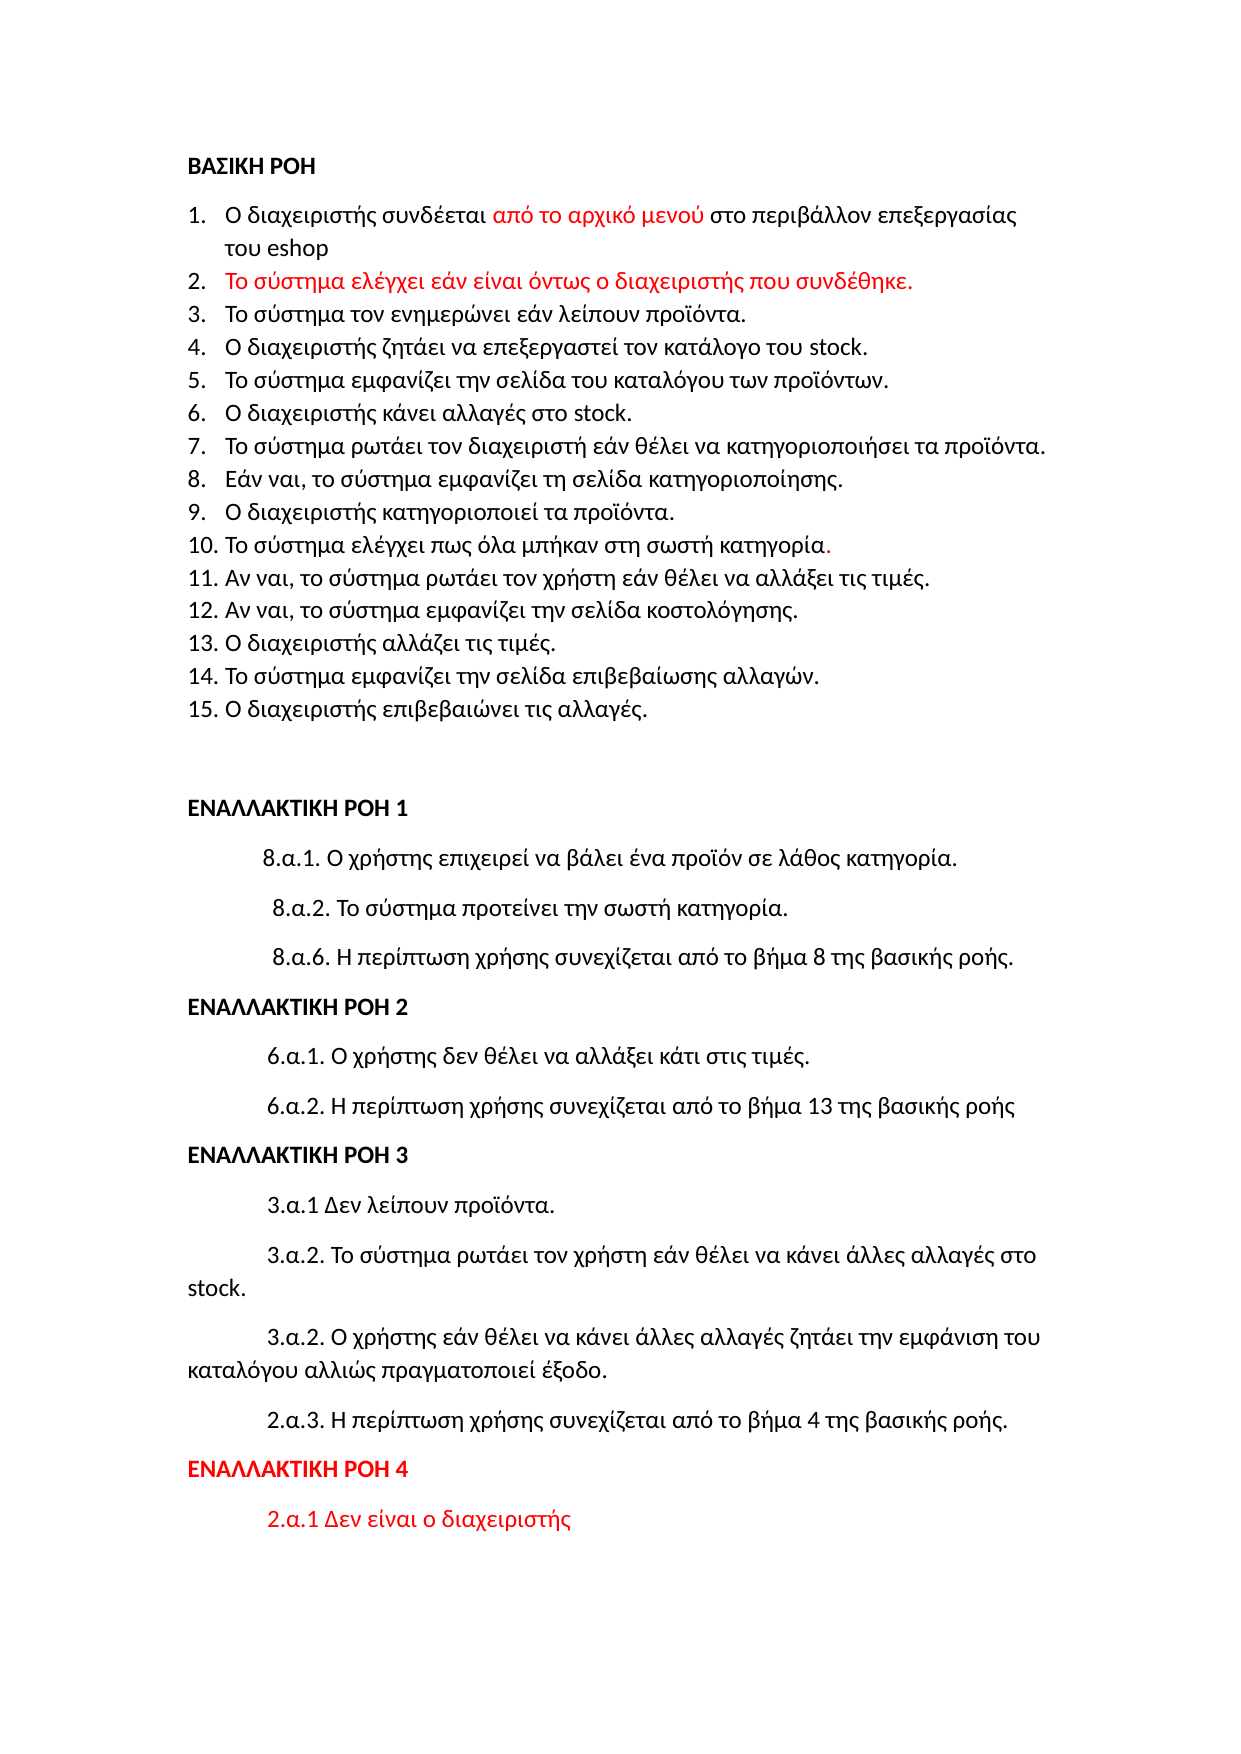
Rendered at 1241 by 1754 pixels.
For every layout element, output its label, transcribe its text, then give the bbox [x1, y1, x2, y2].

list Το σύστημα εμφανίζει την σελίδα επιβεβαίωσης αλλαγών. [187, 660, 1053, 691]
list Ο διαχειριστής επιβεβαιώνει τις αλλαγές. [187, 693, 1053, 724]
list Αν ναι, το σύστημα εμφανίζει την σελίδα κοστολόγησης. [187, 594, 1053, 625]
list Το σύστημα εμφανίζει την σελίδα του καταλόγου των προϊόντων. [187, 364, 1053, 395]
text 2.α.3. Η περίπτωση χρήσης συνεχίζεται από το βήμα 4 της βασικής ροής. [187, 1404, 1053, 1434]
list 8.α.1. Ο χρήστης επιχειρεί να βάλει ένα προϊόν σε λάθος κατηγορία. [262, 842, 1053, 873]
text ΕΝΑΛΛΑΚΤΙΚΗ ΡΟΗ 3 [187, 1139, 1053, 1170]
text ΕΝΑΛΛΑΚΤΙΚΗ ΡΟΗ 2 [187, 991, 1053, 1021]
text 8.α.6. Η περίπτωση χρήσης συνεχίζεται από το βήμα 8 της βασικής ροής. [187, 941, 1053, 972]
list Το σύστημα τον ενημερώνει εάν λείπουν προϊόντα. [187, 298, 1053, 329]
text 6.α.2. Η περίπτωση χρήσης συνεχίζεται από το βήμα 13 της βασικής ροής [187, 1090, 1053, 1121]
text ΒΑΣΙΚΗ ΡΟΗ [187, 150, 1053, 181]
text ΕΝΑΛΛΑΚΤΙΚΗ ΡΟΗ 1 [187, 792, 1053, 823]
text 2.α.1 Δεν είναι ο διαχειριστής [187, 1503, 1053, 1533]
list Ο διαχειριστής κατηγοριοποιεί τα προϊόντα. [187, 496, 1053, 526]
text ΕΝΑΛΛΑΚΤΙΚΗ ΡΟΗ 4 [187, 1453, 1053, 1484]
text 3.α.2. Το σύστημα ρωτάει τον χρήστη εάν θέλει να κάνει άλλες αλλαγές στο stock. [187, 1239, 1053, 1302]
list Ο διαχειριστής συνδέεται από το αρχικό μενού στο περιβάλλον επεξεργασίας του eshop [187, 199, 1053, 263]
list Ο διαχειριστής κάνει αλλαγές στο stock. [187, 397, 1053, 428]
list Το σύστημα ρωτάει τον διαχειριστή εάν θέλει να κατηγοριοποιήσει τα προϊόντα. [187, 430, 1053, 461]
list To σύστημα ελέγχει εάν είναι όντως ο διαχειριστής που συνδέθηκε. [187, 265, 1053, 296]
list Ο διαχειριστής αλλάζει τις τιμές. [187, 627, 1053, 658]
list Ο διαχειριστής ζητάει να επεξεργαστεί τον κατάλογο του stock. [187, 331, 1053, 362]
list Εάν ναι, το σύστημα εμφανίζει τη σελίδα κατηγοριοποίησης. [187, 463, 1053, 493]
text 3.α.1 Δεν λείπουν προϊόντα. [187, 1189, 1053, 1220]
list Αν ναι, το σύστημα ρωτάει τον χρήστη εάν θέλει να αλλάξει τις τιμές. [187, 562, 1053, 592]
list Το σύστημα ελέγχει πως όλα μπήκαν στη σωστή κατηγορία. [187, 529, 1053, 559]
text 3.α.2. Ο χρήστης εάν θέλει να κάνει άλλες αλλαγές ζητάει την εμφάνιση του καταλόγου αλλιώς πραγματοποιεί έξοδο. [187, 1321, 1053, 1385]
text 6.α.1. Ο χρήστης δεν θέλει να αλλάξει κάτι στις τιμές. [187, 1040, 1053, 1071]
text 8.α.2. Το σύστημα προτείνει την σωστή κατηγορία. [187, 892, 1053, 922]
